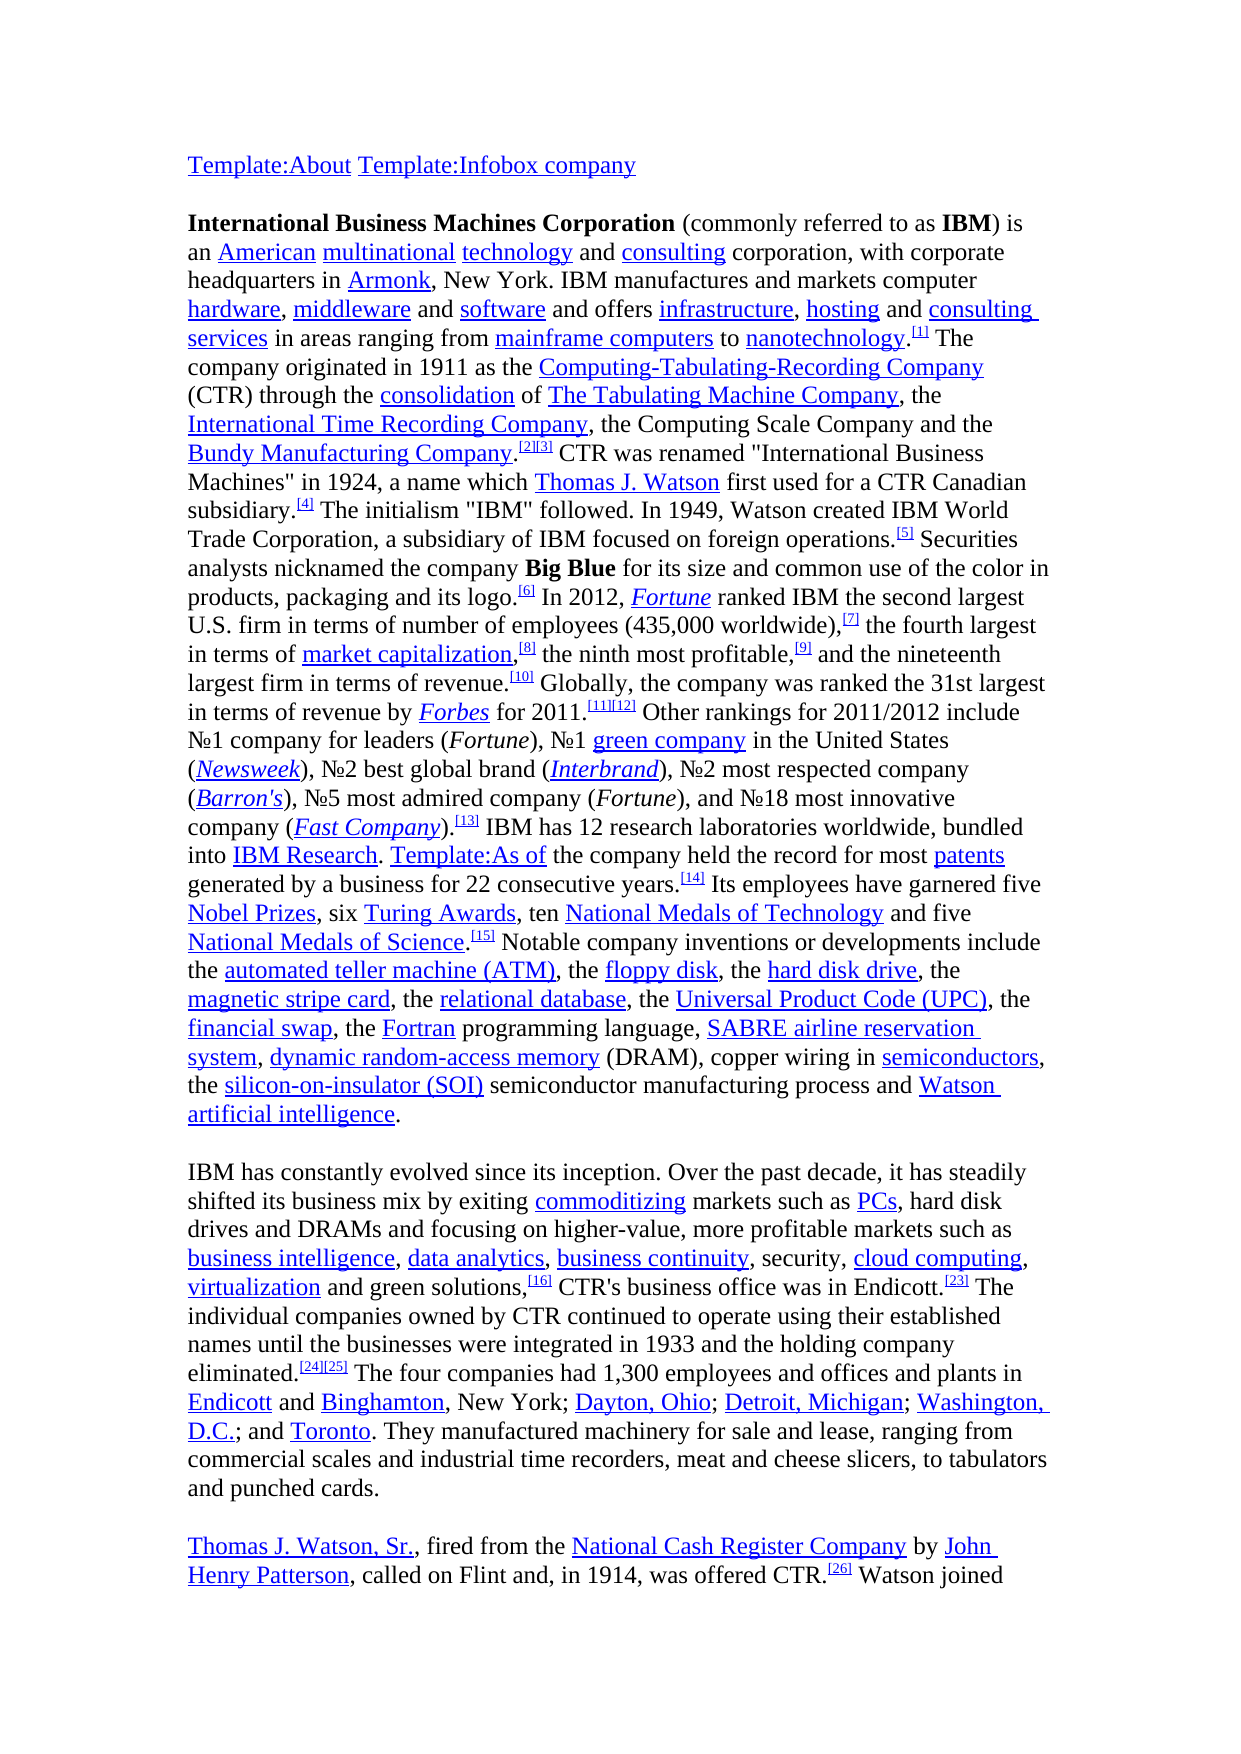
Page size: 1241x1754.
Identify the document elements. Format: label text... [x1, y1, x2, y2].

text Template:About Template:Infobox company [187, 150, 1053, 179]
text International Business Machines Corporation (commonly referred to as IBM) is an American multinational technology and consulting corporation, with corporate headquarters in Armonk, New York. IBM manufactures and markets computer hardware, middleware and software and offers infrastructure, hosting and consulting services in areas ranging from mainframe computers to nanotechnology.[1] The company originated in 1911 as the Computing-Tabulating-Recording Company (CTR) through the consolidation of The Tabulating Machine Company, the International Time Recording Company, the Computing Scale Company and the Bundy Manufacturing Company.[2][3] CTR was renamed "International Business Machines" in 1924, a name which Thomas J. Watson first used for a CTR Canadian subsidiary.[4] The initialism "IBM" followed. In 1949, Watson created IBM World Trade Corporation, a subsidiary of IBM focused on foreign operations.[5] Securities analysts nicknamed the company Big Blue for its size and common use of the color in products, packaging and its logo.[6] In 2012, Fortune ranked IBM the second largest U.S. firm in terms of number of employees (435,000 worldwide),[7] the fourth largest in terms of market capitalization,[8] the ninth most profitable,[9] and the nineteenth largest firm in terms of revenue.[10] Globally, the company was ranked the 31st largest in terms of revenue by Forbes for 2011.[11][12] Other rankings for 2011/2012 include №1 company for leaders (Fortune), №1 green company in the United States (Newsweek), №2 best global brand (Interbrand), №2 most respected company (Barron's), №5 most admired company (Fortune), and №18 most innovative company (Fast Company).[13] IBM has 12 research laboratories worldwide, bundled into IBM Research. Template:As of the company held the record for most patents generated by a business for 22 consecutive years.[14] Its employees have garnered five Nobel Prizes, six Turing Awards, ten National Medals of Technology and five National Medals of Science.[15] Notable company inventions or developments include the automated teller machine (ATM), the floppy disk, the hard disk drive, the magnetic stripe card, the relational database, the Universal Product Code (UPC), the financial swap, the Fortran programming language, SABRE airline reservation system, dynamic random-access memory (DRAM), copper wiring in semiconductors, the silicon-on-insulator (SOI) semiconductor manufacturing process and Watson artificial intelligence. [187, 208, 1053, 1128]
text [187, 1531, 1053, 1589]
text IBM has constantly evolved since its inception. Over the past decade, it has steadily shifted its business mix by exiting commoditizing markets such as PCs, hard disk drives and DRAMs and focusing on higher-value, more profitable markets such as business intelligence, data analytics, business continuity, security, cloud computing, virtualization and green solutions,[16] CTR's business office was in Endicott.[23] The individual companies owned by CTR continued to operate using their established names until the businesses were integrated in 1933 and the holding company eliminated.[24][25] The four companies had 1,300 employees and offices and plants in Endicott and Binghamton, New York; Dayton, Ohio; Detroit, Michigan; Washington, D.C.; and Toronto. They manufactured machinery for sale and lease, ranging from commercial scales and industrial time recorders, meat and cheese slicers, to tabulators and punched cards. [187, 1157, 1053, 1502]
